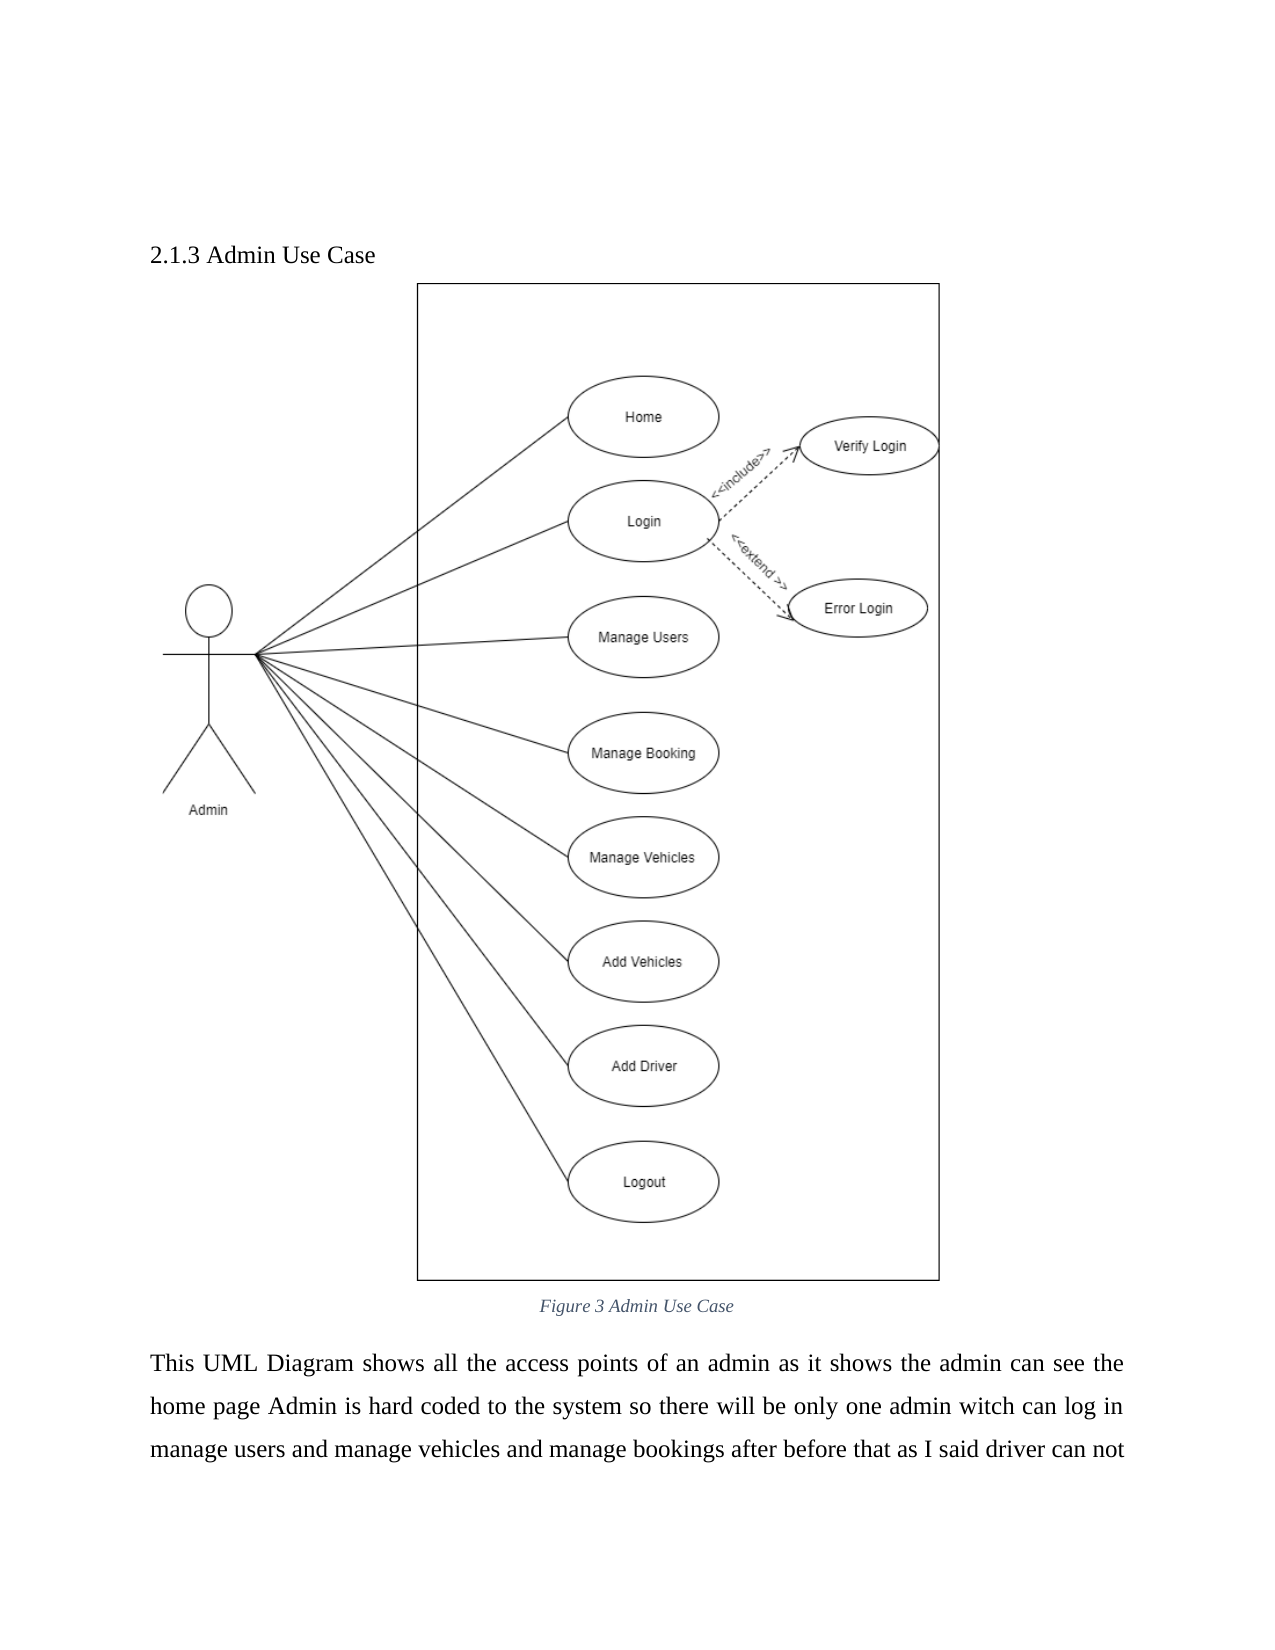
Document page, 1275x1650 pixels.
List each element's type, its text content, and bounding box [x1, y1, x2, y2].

text Figure 3 Admin Use Case [150, 1295, 1125, 1316]
subtitle 2.1.3 Admin Use Case [150, 240, 1125, 269]
picture [162, 283, 1085, 1281]
